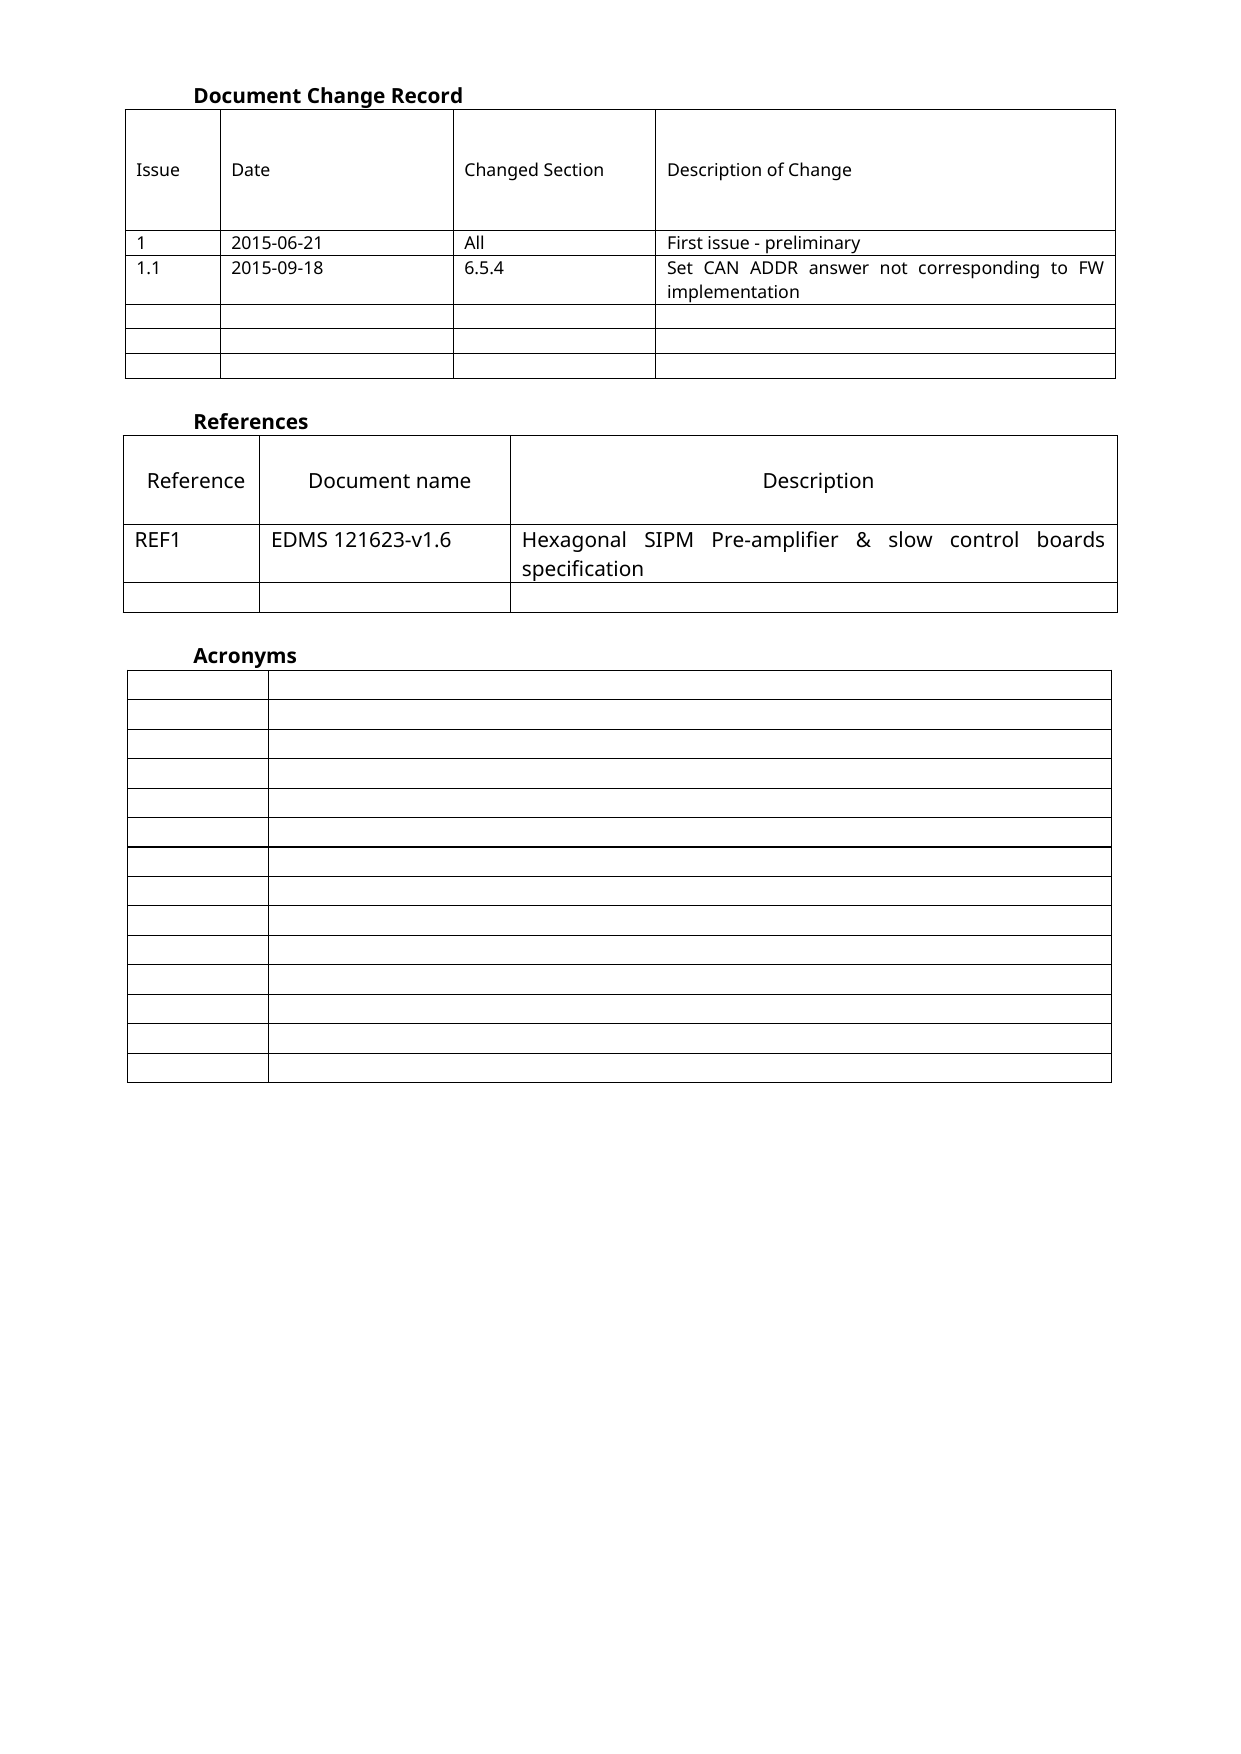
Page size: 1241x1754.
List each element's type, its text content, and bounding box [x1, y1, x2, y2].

table_cell [269, 789, 1111, 817]
table_cell [128, 818, 268, 846]
table_cell [126, 305, 220, 328]
text Document Change Record [193, 81, 1122, 109]
table_header Description of Change [656, 110, 1115, 230]
table_cell [128, 906, 268, 935]
table_cell [269, 700, 1111, 728]
table_cell [269, 730, 1111, 758]
table_cell [128, 759, 268, 787]
table_cell [128, 995, 268, 1023]
table_cell [454, 354, 655, 378]
table_cell [269, 936, 1111, 964]
table_cell [128, 730, 268, 758]
table_cell All [454, 231, 655, 255]
table_cell [128, 848, 268, 876]
table_cell [269, 818, 1111, 846]
table_cell [128, 1024, 268, 1053]
table_cell [128, 700, 268, 728]
table_cell [269, 1024, 1111, 1053]
table_cell [221, 256, 453, 304]
table_cell [128, 936, 268, 964]
table_cell [454, 256, 655, 304]
table_cell [126, 354, 220, 378]
table_cell [269, 906, 1111, 935]
table_header Issue [126, 110, 220, 230]
table_header Document name [260, 436, 510, 524]
table_cell 201--21 [221, 231, 453, 255]
table_cell [128, 1054, 268, 1082]
text Acronyms [193, 641, 1122, 669]
table_cell [221, 354, 453, 378]
table_cell REF1 [124, 525, 259, 582]
table_header [128, 671, 268, 699]
table_cell [454, 305, 655, 328]
table_header Description [511, 436, 1117, 524]
table_header Reference [124, 436, 259, 524]
table_cell [269, 965, 1111, 994]
table_cell [128, 877, 268, 905]
table_cell [128, 789, 268, 817]
table_cell [656, 329, 1115, 353]
table_cell 1 [126, 231, 220, 255]
table_cell [454, 329, 655, 353]
table_cell [269, 848, 1111, 876]
table_cell First issue - preliminary [656, 231, 1115, 255]
table_cell [124, 583, 259, 612]
table_header Changed Section [454, 110, 655, 230]
table_cell EDMS 121623-v1.6 [260, 525, 510, 582]
table_cell [269, 1054, 1111, 1082]
table_cell [269, 995, 1111, 1023]
table_cell [269, 877, 1111, 905]
table_cell [260, 583, 510, 612]
table_cell Hexagonal SIPM Pre-amplifier & slow control boards specification [511, 525, 1117, 582]
table_cell [656, 256, 1115, 304]
table_cell [128, 965, 268, 994]
table_cell [656, 305, 1115, 328]
text References [193, 407, 1122, 435]
table_cell [656, 354, 1115, 378]
table_header [269, 671, 1111, 699]
table_cell [221, 329, 453, 353]
table_cell [269, 759, 1111, 787]
table_cell [126, 329, 220, 353]
table_cell [126, 256, 220, 304]
table_cell [511, 583, 1117, 612]
table_cell [221, 305, 453, 328]
table_header Date [221, 110, 453, 230]
